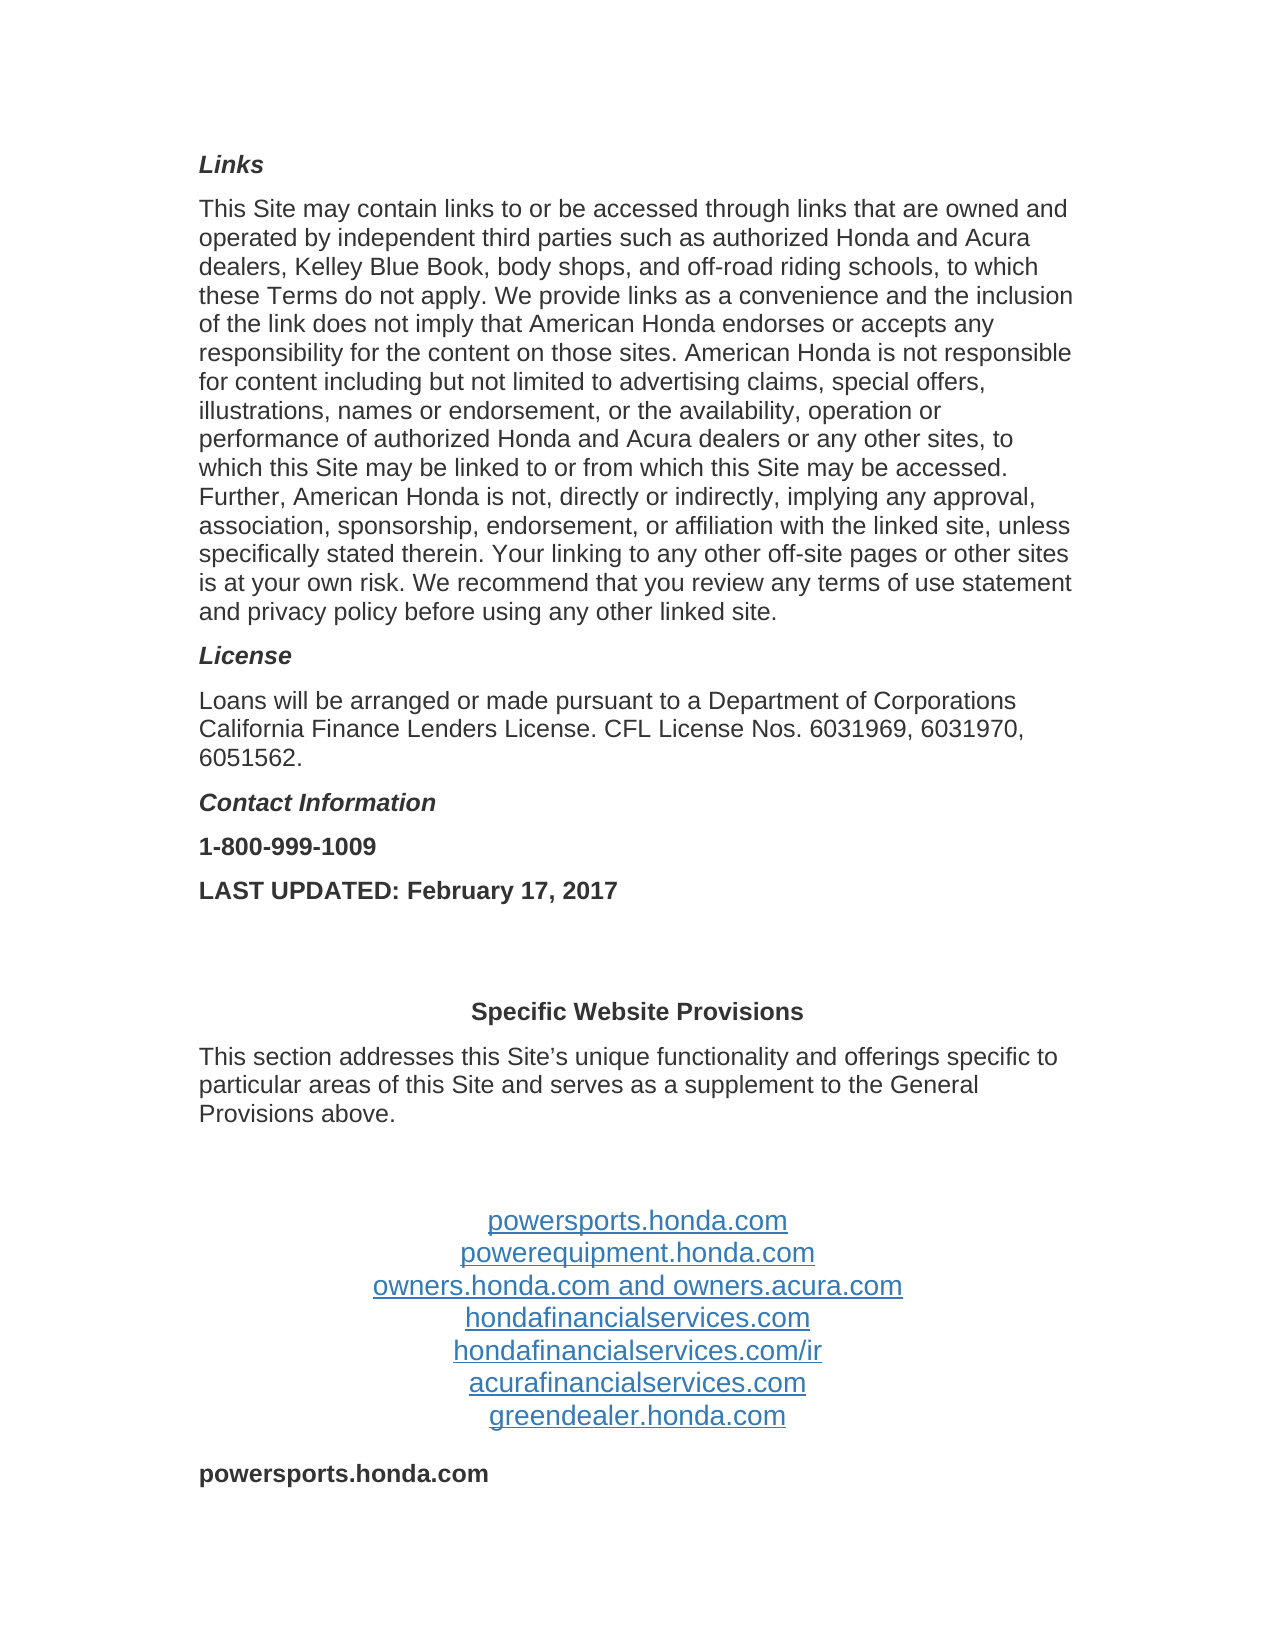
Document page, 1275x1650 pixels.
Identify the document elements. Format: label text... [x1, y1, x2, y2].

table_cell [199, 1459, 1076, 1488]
table_cell Specific Website Provisions This section addresses this Site’s unique functionality and offerings specific to particular areas of this Site and serves as a supplement to the General Provisions above. [199, 953, 1076, 1204]
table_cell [199, 150, 1076, 953]
table_cell powersports.honda.com powerequipment.honda.com owners.honda.com and owners.acura.com hondafinancialservices.com hondafinancialservices.com/ir acurafinancialservices.com greendealer.honda.com [199, 1204, 1076, 1459]
